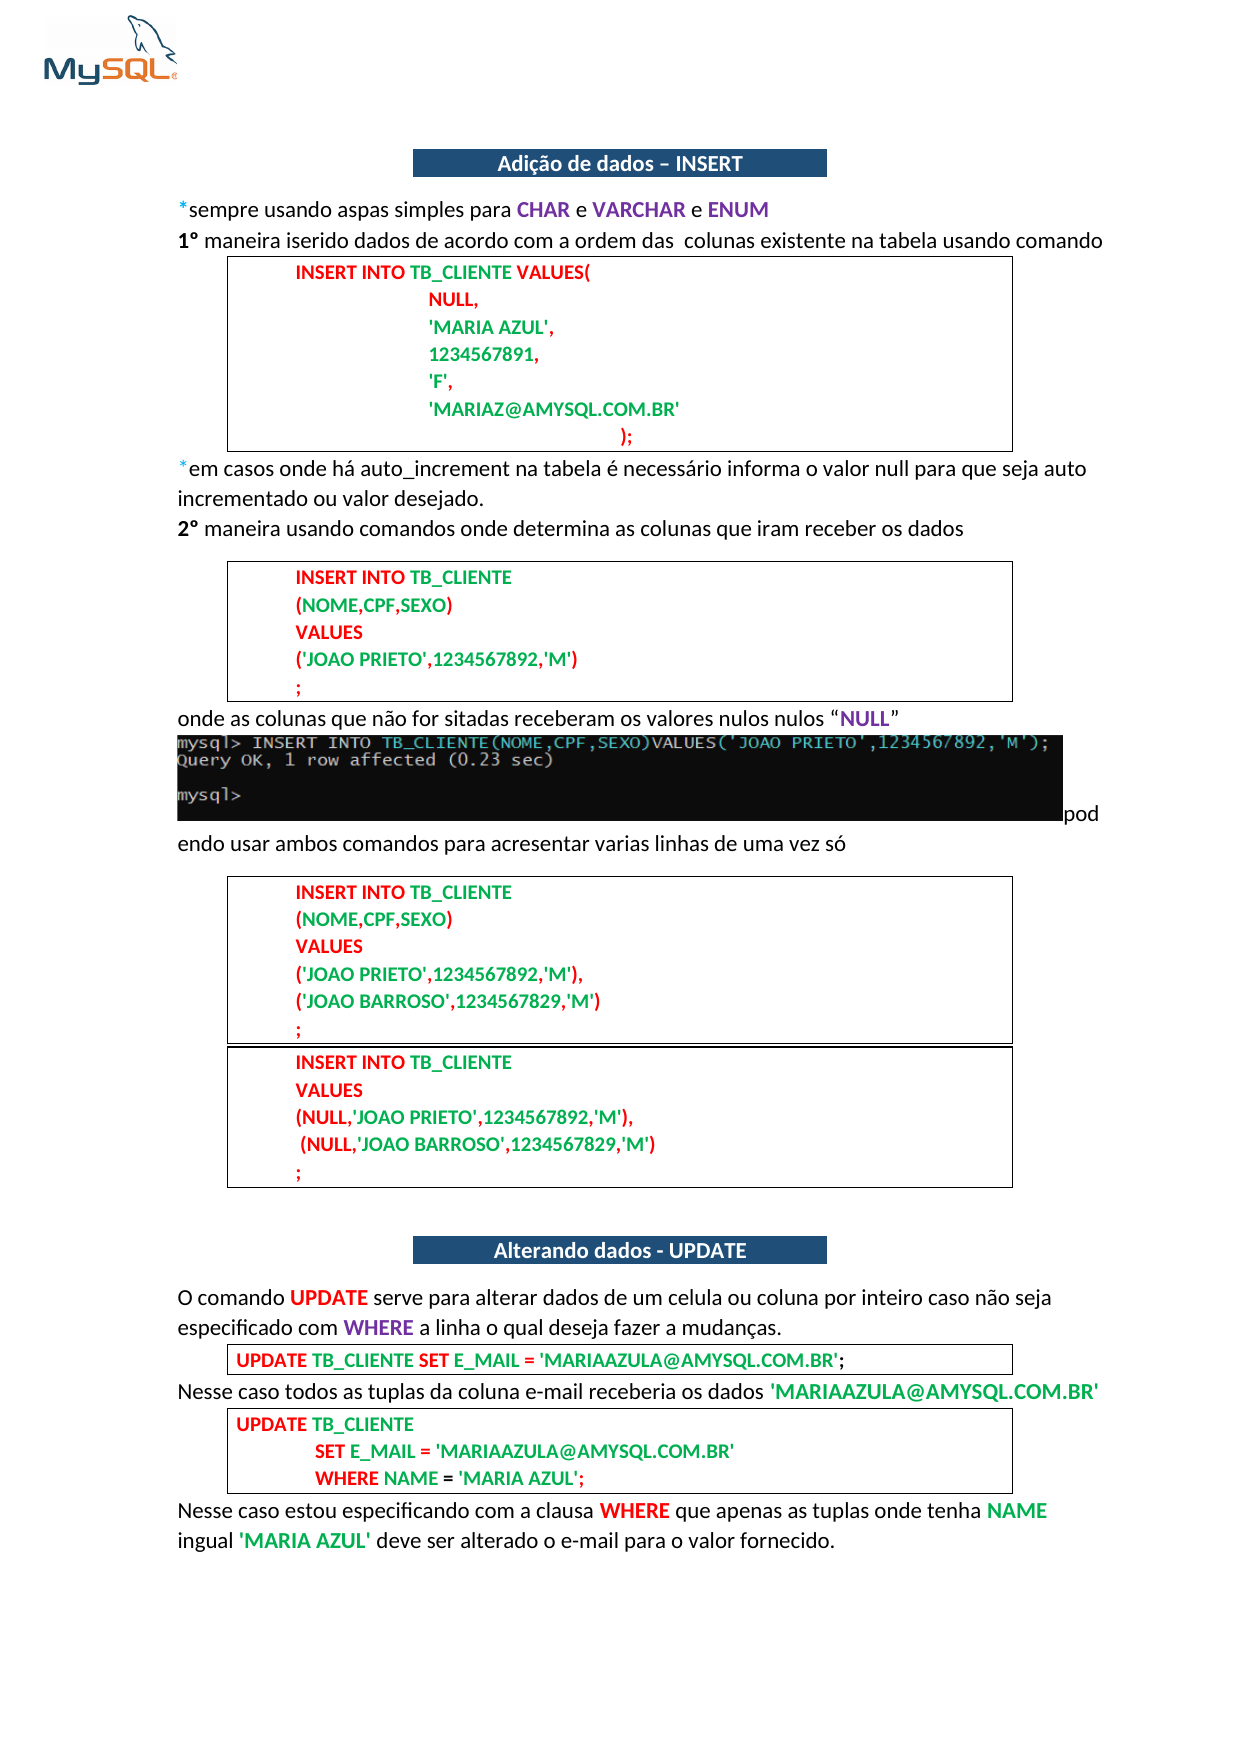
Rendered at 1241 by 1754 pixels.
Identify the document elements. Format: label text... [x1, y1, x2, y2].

text WHERE NAME = 'MARIA AZUL'; [228, 1462, 1012, 1493]
text Nesse caso estou especificando com a clausa WHERE que apenas as tuplas onde tenha NAME ingual 'MARIA AZUL' deve ser alterado o e-mail para o valor fornecido. [177, 1496, 1107, 1554]
text 2º maneira usando comandos onde determina as colunas que iram receber os dados [177, 514, 1107, 542]
text ('JOAO BARROSO',1234567829,'M') [228, 985, 1012, 1013]
text (NOME,CPF,SEXO) [228, 903, 1012, 931]
text 1234567891, [228, 338, 1012, 366]
text INSERT INTO TB_CLIENTE [228, 877, 1012, 903]
text 'F', [228, 366, 1012, 393]
text (NOME,CPF,SEXO) [228, 589, 1012, 616]
text Alterando dados - UPDATE [413, 1236, 827, 1264]
text INSERT INTO TB_CLIENTE [228, 1048, 1012, 1074]
text VALUES [228, 1074, 1012, 1101]
text INSERT INTO TB_CLIENTE VALUES( [228, 257, 1012, 283]
text UPDATE TB_CLIENTE [228, 1409, 1012, 1435]
text 'MARIAZ@AMYSQL.COM.BR' [228, 393, 1012, 420]
text 1º maneira iserido dados de acordo com a ordem das colunas existente na tabela usando comando [177, 226, 1107, 254]
text ; [228, 1013, 1012, 1043]
text UPDATE TB_CLIENTE SET E_MAIL = 'MARIAAZULA@AMYSQL.COM.BR'; [228, 1345, 1012, 1374]
text ; [228, 1156, 1012, 1187]
text VALUES [228, 616, 1012, 643]
text 'MARIA AZUL', [228, 311, 1012, 338]
text NULL, [228, 283, 1012, 311]
text (NULL,'JOAO BARROSO',1234567829,'M') [228, 1128, 1012, 1156]
text *sempre usando aspas simples para CHAR e VARCHAR e ENUM [177, 196, 1107, 223]
text (NULL,'JOAO PRIETO',1234567892,'M'), [228, 1101, 1012, 1128]
text ; [228, 671, 1012, 701]
text ); [228, 420, 1012, 451]
text O comando UPDATE serve para alterar dados de um celula ou coluna por inteiro caso não seja especificado com WHERE a linha o qual deseja fazer a mudanças. [177, 1283, 1107, 1342]
text Adição de dados – INSERT [413, 149, 827, 177]
picture [177, 734, 1063, 821]
text INSERT INTO TB_CLIENTE [228, 562, 1012, 589]
text ('JOAO PRIETO',1234567892,'M'), [228, 958, 1012, 985]
picture [44, 15, 178, 85]
text VALUES [228, 931, 1012, 958]
text *em casos onde há auto_increment na tabela é necessário informa o valor null para que seja auto incrementado ou valor desejado. [177, 454, 1107, 512]
text SET E_MAIL = 'MARIAAZULA@AMYSQL.COM.BR' [228, 1435, 1012, 1462]
text Nesse caso todos as tuplas da coluna e-mail receberia os dados 'MARIAAZULA@AMYSQL.COM.BR' [177, 1377, 1107, 1405]
text ('JOAO PRIETO',1234567892,'M') [228, 643, 1012, 671]
